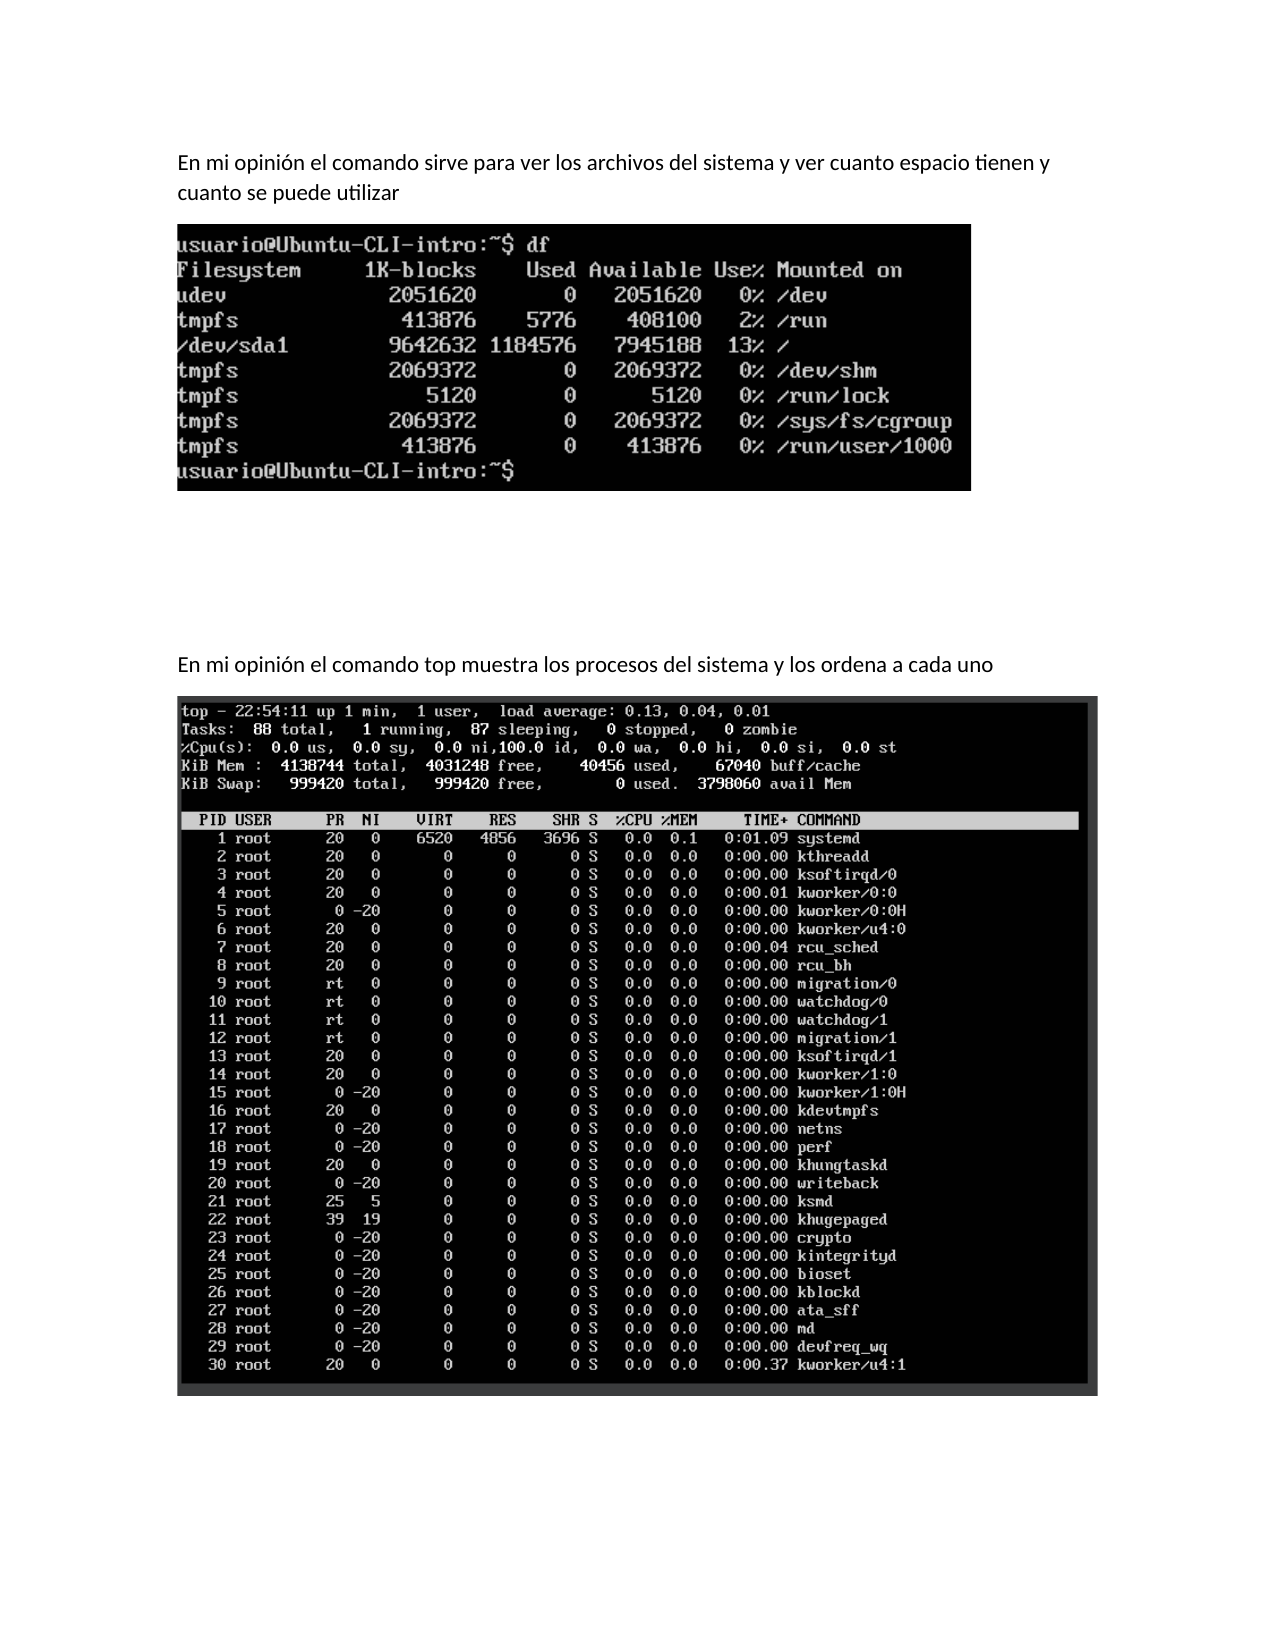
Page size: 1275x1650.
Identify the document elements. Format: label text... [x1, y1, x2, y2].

picture [177, 696, 1098, 1396]
text En mi opinión el comando sirve para ver los archivos del sistema y ver cuanto espacio tienen y cuanto se puede utilizar [177, 148, 1098, 206]
picture [177, 224, 972, 491]
text En mi opinión el comando top muestra los procesos del sistema y los ordena a cada uno [177, 650, 1098, 678]
